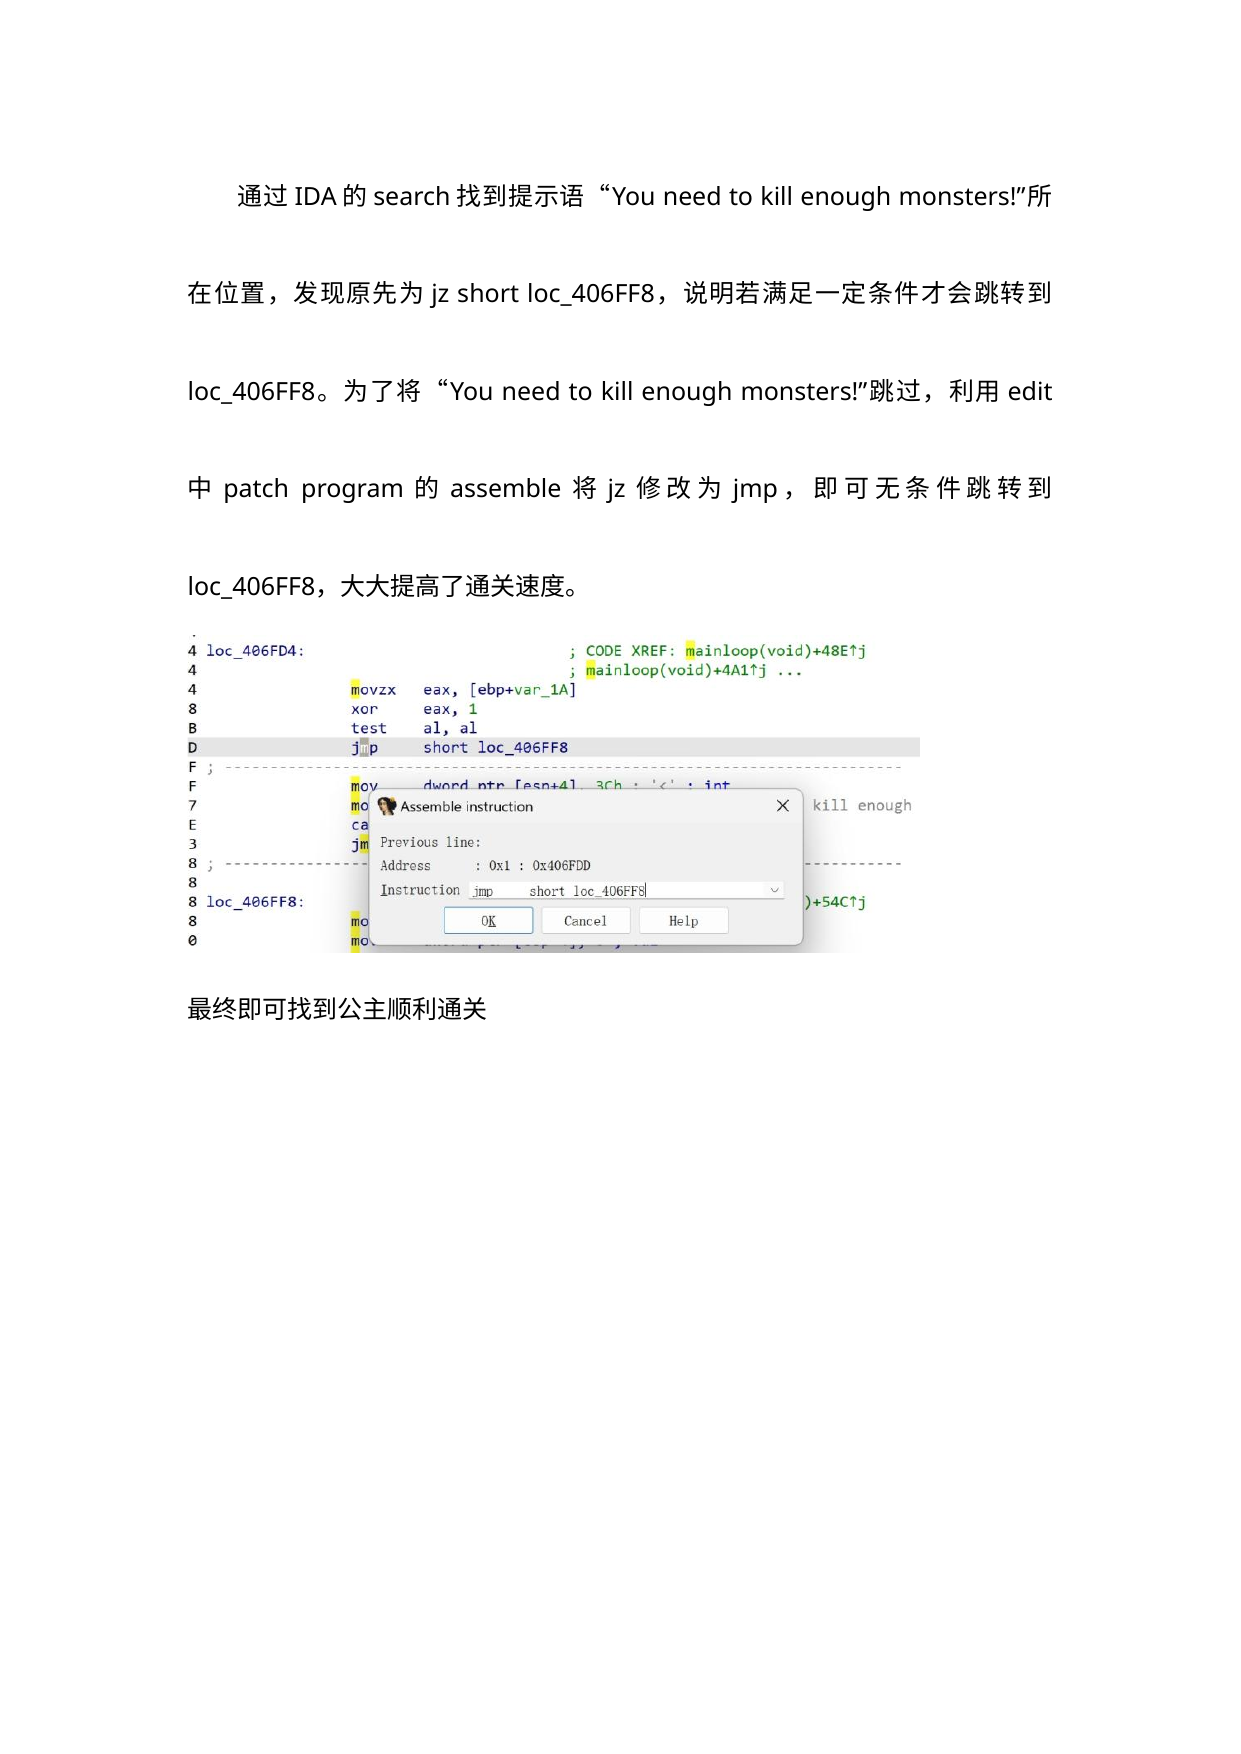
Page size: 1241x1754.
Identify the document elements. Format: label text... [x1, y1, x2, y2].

list 最终即可找到公主顺利通关 [187, 975, 1053, 1040]
list 通过IDA的search找到提示语“You need to kill enough monsters!”所在位置，发现原先为jz short loc_406FF8，说明若满足一定条件才会跳转到loc_406FF8。为了将“You need to kill enough monsters!”跳过，利用edit中patch program的assemble将jz修改为jmp，即可无条件跳转到loc_406FF8，大大提高了通关速度。 [187, 162, 1053, 617]
picture [187, 635, 920, 953]
